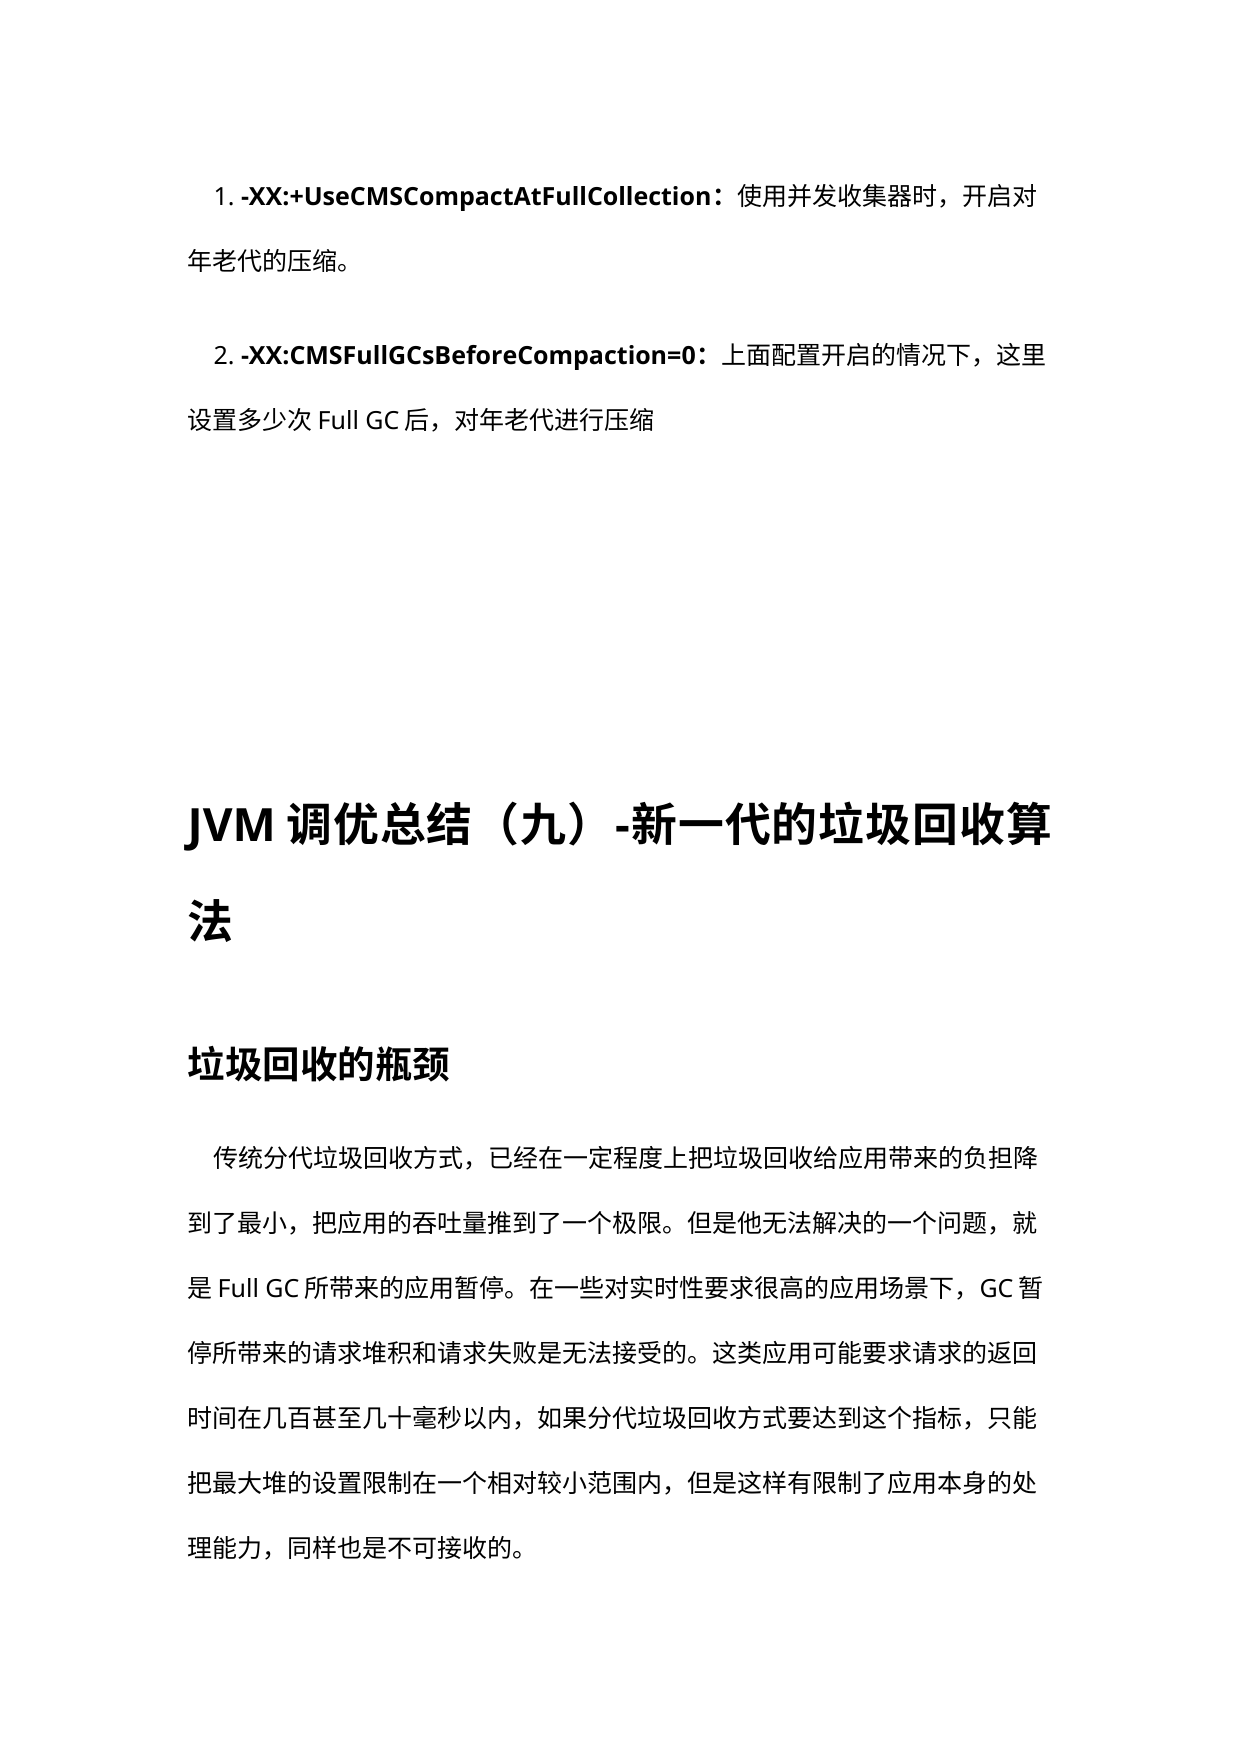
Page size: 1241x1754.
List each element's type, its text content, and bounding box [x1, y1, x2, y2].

text 1. -XX:+UseCMSCompactAtFullCollection：使用并发收集器时，开启对年老代的压缩。 [187, 162, 1053, 292]
subtitle 垃圾回收的瓶颈 [187, 1029, 1053, 1094]
text 传统分代垃圾回收方式，已经在一定程度上把垃圾回收给应用带来的负担降到了最小，把应用的吞吐量推到了一个极限。但是他无法解决的一个问题，就是Full GC所带来的应用暂停。在一些对实时性要求很高的应用场景下，GC暂停所带来的请求堆积和请求失败是无法接受的。这类应用可能要求请求的返回时间在几百甚至几十毫秒以内，如果分代垃圾回收方式要达到这个指标，只能把最大堆的设置限制在一个相对较小范围内，但是这样有限制了应用本身的处理能力，同样也是不可接收的。 [187, 1124, 1053, 1579]
text 2. -XX:CMSFullGCsBeforeCompaction=0：上面配置开启的情况下，这里设置多少次Full GC后，对年老代进行压缩 [187, 321, 1053, 451]
text JVM调优总结（九）-新一代的垃圾回收算法 [187, 773, 1053, 968]
